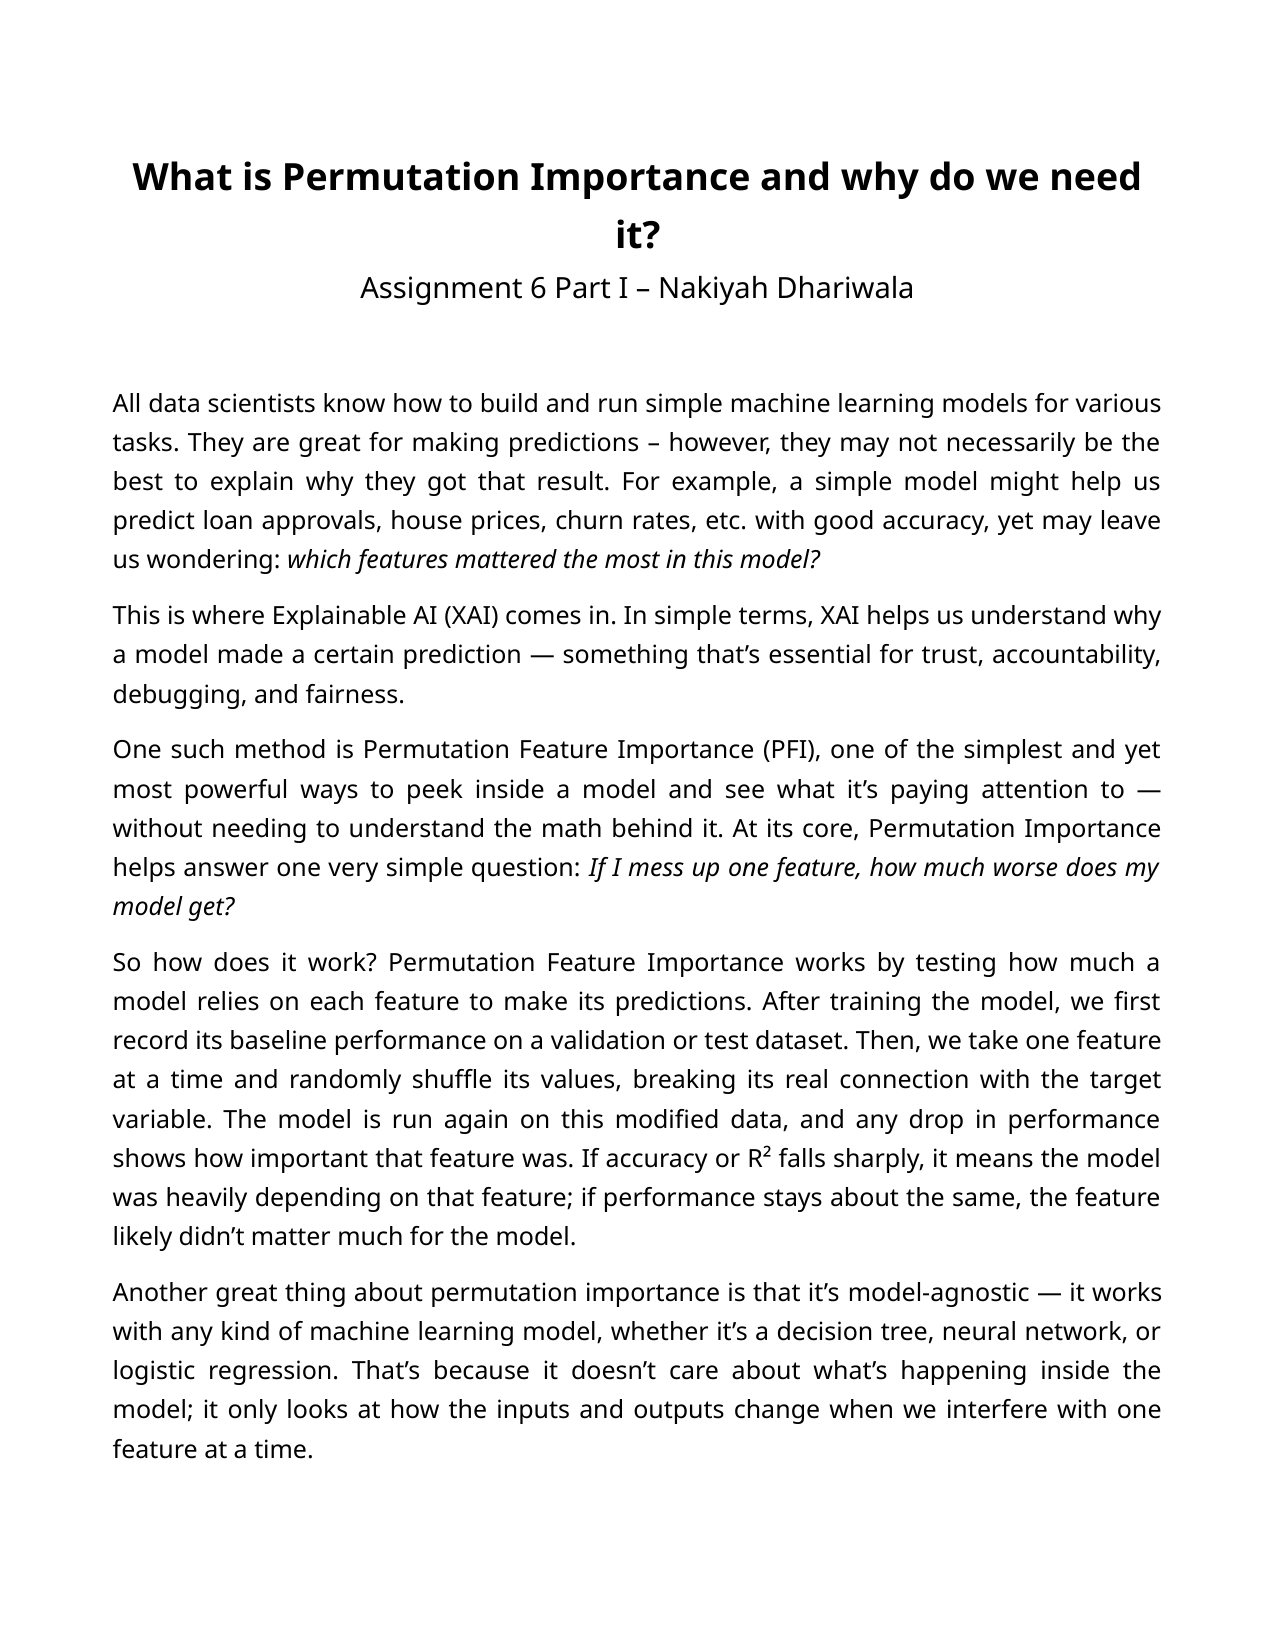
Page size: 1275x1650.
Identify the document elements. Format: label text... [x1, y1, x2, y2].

text All data scientists know how to build and run simple machine learning models for various tasks. They are great for making predictions – however, they may not necessarily be the best to explain why they got that result. For example, a simple model might help us predict loan approvals, house prices, churn rates, etc. with good accuracy, yet may leave us wondering: which features mattered the most in this model? [112, 385, 1162, 576]
text Assignment 6 Part I – Nakiyah Dhariwala [112, 267, 1162, 307]
text Another great thing about permutation importance is that it’s model-agnostic — it works with any kind of machine learning model, whether it’s a decision tree, neural network, or logistic regression. That’s because it doesn’t care about what’s happening inside the model; it only looks at how the inputs and outputs change when we interfere with one feature at a time. [112, 1274, 1162, 1465]
text This is where Explainable AI (XAI) comes in. In simple terms, XAI helps us understand why a model made a certain prediction — something that’s essential for trust, accountability, debugging, and fairness. [112, 598, 1162, 710]
text So how does it work? Permutation Feature Importance works by testing how much a model relies on each feature to make its predictions. After training the model, we first record its baseline performance on a validation or test dataset. Then, we take one feature at a time and randomly shuffle its values, breaking its real connection with the target variable. The model is run again on this modified data, and any drop in performance shows how important that feature was. If accuracy or R² falls sharply, it means the model was heavily depending on that feature; if performance stays about the same, the feature likely didn’t matter much for the model. [112, 944, 1162, 1253]
text One such method is Permutation Feature Importance (PFI), one of the simplest and yet most powerful ways to peek inside a model and see what it’s paying attention to — without needing to understand the math behind it. At its core, Permutation Importance helps answer one very simple question: If I mess up one feature, how much worse does my model get? [112, 732, 1162, 923]
text What is Permutation Importance and why do we need it? [112, 150, 1162, 260]
